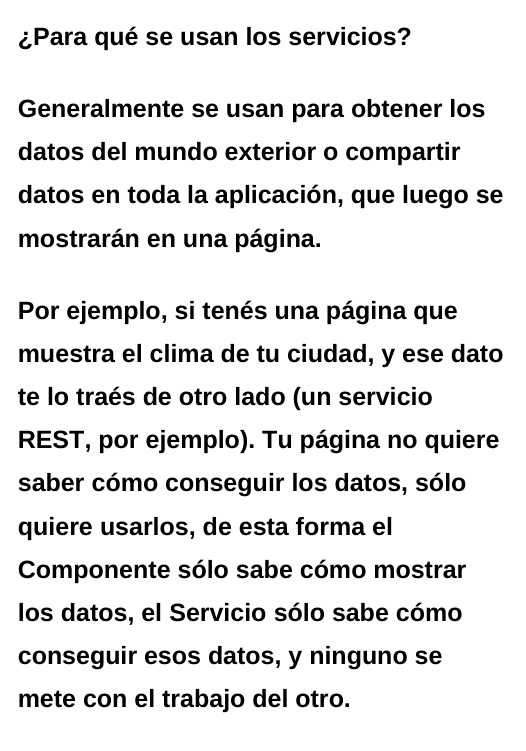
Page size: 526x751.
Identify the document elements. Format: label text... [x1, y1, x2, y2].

text Por ejemplo, si tenés una página que muestra el clima de tu ciudad, y ese dato te lo traés de otro lado (un servicio REST, por ejemplo). Tu página no quiere saber cómo conseguir los datos, sólo quiere usarlos, de esta forma el Componente sólo sabe cómo mostrar los datos, el Servicio sólo sabe cómo conseguir esos datos, y ninguno se mete con el trabajo del otro. [18, 296, 507, 713]
text Generalmente se usan para obtener los datos del mundo exterior o compartir datos en toda la aplicación, que luego se mostrarán en una página. [18, 94, 507, 252]
subtitle ¿Para qué se usan los servicios? [18, 22, 507, 51]
